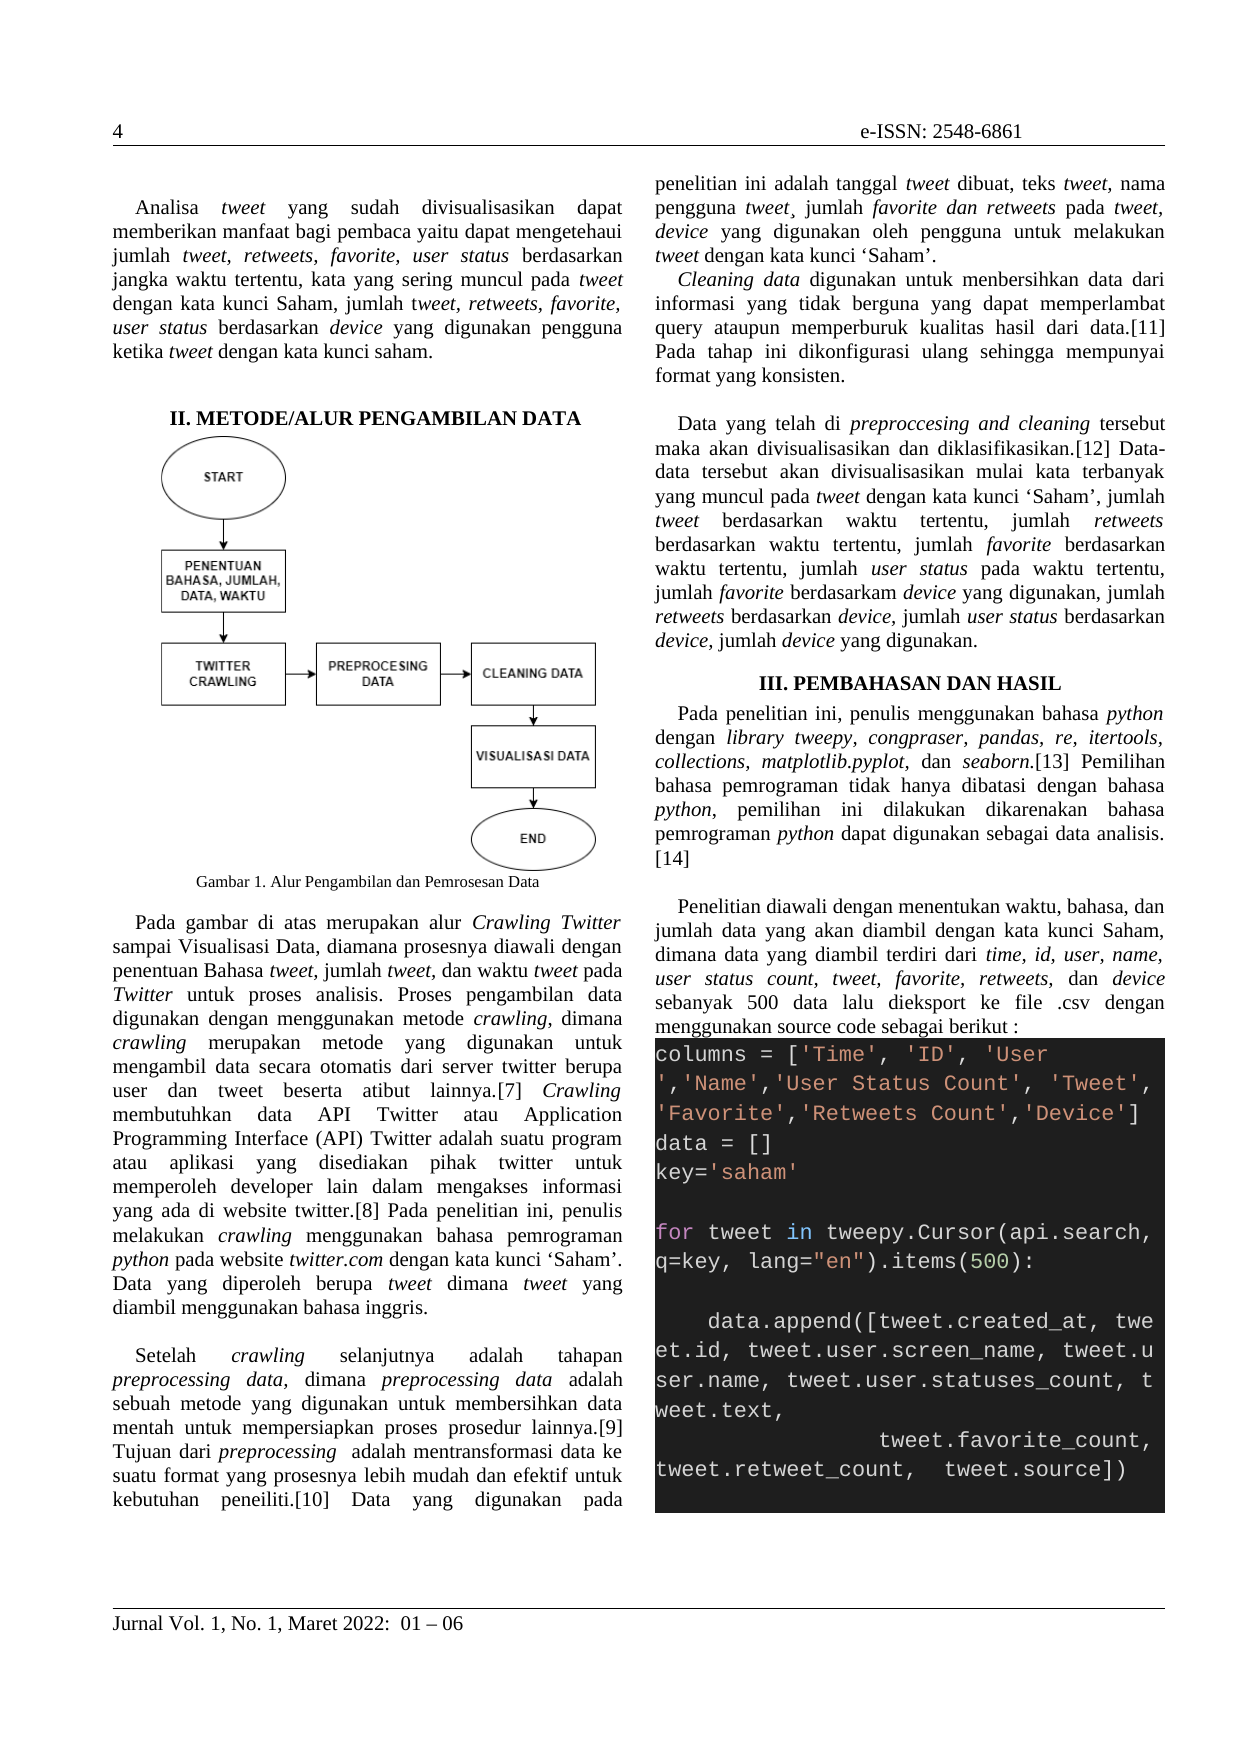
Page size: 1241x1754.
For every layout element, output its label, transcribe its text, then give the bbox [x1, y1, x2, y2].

text Cleaning data digunakan untuk menbersihkan data dari informasi yang tidak berguna yang dapat memperlambat query ataupun memperburuk kualitas hasil dari data. Pada tahap ini dikonfigurasi ulang sehingga mempunyai format yang konsisten. [655, 267, 1165, 387]
text III. PEMBAHASAN DAN HASIL [655, 671, 1165, 695]
text Pada penelitian ini, penulis menggunakan bahasa python dengan library tweepy, congpraser, pandas, re, itertools, collections, matplotlib.pyplot, dan seaborn. Pemilihan bahasa pemrograman tidak hanya dibatasi dengan bahasa python, pemilihan ini dilakukan dikarenakan bahasa pemrograman python dapat digunakan sebagai data analisis. [655, 701, 1165, 869]
text data = [] [655, 1127, 1165, 1157]
text columns = ['Time', 'ID', 'User','Name','User Status Count', 'Tweet', 'Favorite','Retweets Count','Device'] [655, 1038, 1165, 1127]
text Penelitian diawali dengan menentukan waktu, bahasa, dan jumlah data yang akan diambil dengan kata kunci Saham, dimana data yang diambil terdiri dari time, id, user, name, user status count, tweet, favorite, retweets, dan device sebanyak 500 data lalu dieksport ke file .csv dengan menggunakan source code sebagai berikut : [655, 893, 1165, 1038]
text tweet.favorite_count, tweet.retweet_count, tweet.source]) [655, 1424, 1165, 1483]
text Pada gambar di atas merupakan alur Crawling Twitter sampai Visualisasi Data, diamana prosesnya diawali dengan penentuan Bahasa tweet, jumlah tweet, dan waktu tweet pada Twitter untuk proses analisis. Proses pengambilan data digunakan dengan menggunakan metode crawling, dimana crawling merupakan metode yang digunakan untuk mengambil data secara otomatis dari server twitter berupa user dan tweet beserta atibut lainnya. Crawling membutuhkan data API Twitter atau Application Programming Interface (API) Twitter adalah suatu program atau aplikasi yang disediakan pihak twitter untuk memperoleh developer lain dalam mengakses informasi yang ada di website twitter. Pada penelitian ini, penulis melakukan crawling menggunakan bahasa pemrograman python pada website twitter.com dengan kata kunci ‘Saham’. Data yang diperoleh berupa tweet dimana tweet yang diambil menggunakan bahasa inggris. [112, 910, 623, 1319]
picture [161, 436, 597, 872]
text data.append([tweet.created_at, tweet.id, tweet.user.screen_name, tweet.user.name, tweet.user.statuses_count, tweet.text, [655, 1305, 1165, 1424]
text Analisa tweet yang sudah divisualisasikan dapat memberikan manfaat bagi pembaca yaitu dapat mengetehaui jumlah tweet, retweets, favorite, user status berdasarkan jangka waktu tertentu, kata yang sering muncul pada tweet dengan kata kunci Saham, jumlah tweet, retweets, favorite, user status berdasarkan device yang digunakan pengguna ketika tweet dengan kata kunci saham. [112, 195, 623, 363]
text II. METODE/ALUR PENGAMBILAN DATA [112, 406, 623, 430]
text Gambar 1. Alur Pengambilan dan Pemrosesan Data [112, 871, 623, 891]
text Setelah crawling selanjutnya adalah tahapan preprocessing data, dimana preprocessing data adalah sebuah metode yang digunakan untuk membersihkan data mentah untuk mempersiapkan proses prosedur lainnya. Tujuan dari preprocessing adalah mentransformasi data ke suatu format yang prosesnya lebih mudah dan efektif untuk kebutuhan peneiliti. Data yang digunakan pada penelitian ini adalah tanggal tweet dibuat, teks tweet, nama pengguna tweet¸ jumlah favorite dan retweets pada tweet, device yang digunakan oleh pengguna untuk melakukan tweet dengan kata kunci ‘Saham’. [112, 1343, 623, 1511]
text Setelah crawling selanjutnya adalah tahapan preprocessing data, dimana preprocessing data adalah sebuah metode yang digunakan untuk membersihkan data mentah untuk mempersiapkan proses prosedur lainnya. Tujuan dari preprocessing adalah mentransformasi data ke suatu format yang prosesnya lebih mudah dan efektif untuk kebutuhan peneiliti. Data yang digunakan pada penelitian ini adalah tanggal tweet dibuat, teks tweet, nama pengguna tweet¸ jumlah favorite dan retweets pada tweet, device yang digunakan oleh pengguna untuk melakukan tweet dengan kata kunci ‘Saham’. [655, 171, 1165, 267]
text Data yang telah di preproccesing and cleaning tersebut maka akan divisualisasikan dan diklasifikasikan. Data-data tersebut akan divisualisasikan mulai kata terbanyak yang muncul pada tweet dengan kata kunci ‘Saham’, jumlah tweet berdasarkan waktu tertentu, jumlah retweets berdasarkan waktu tertentu, jumlah favorite berdasarkan waktu tertentu, jumlah user status pada waktu tertentu, jumlah favorite berdasarkam device yang digunakan, jumlah retweets berdasarkan device, jumlah user status berdasarkan device, jumlah device yang digunakan. [655, 411, 1165, 652]
text key='saham' [655, 1157, 1165, 1186]
text for tweet in tweepy.Cursor(api.search, q=key, lang="en").items(500): [655, 1216, 1165, 1275]
